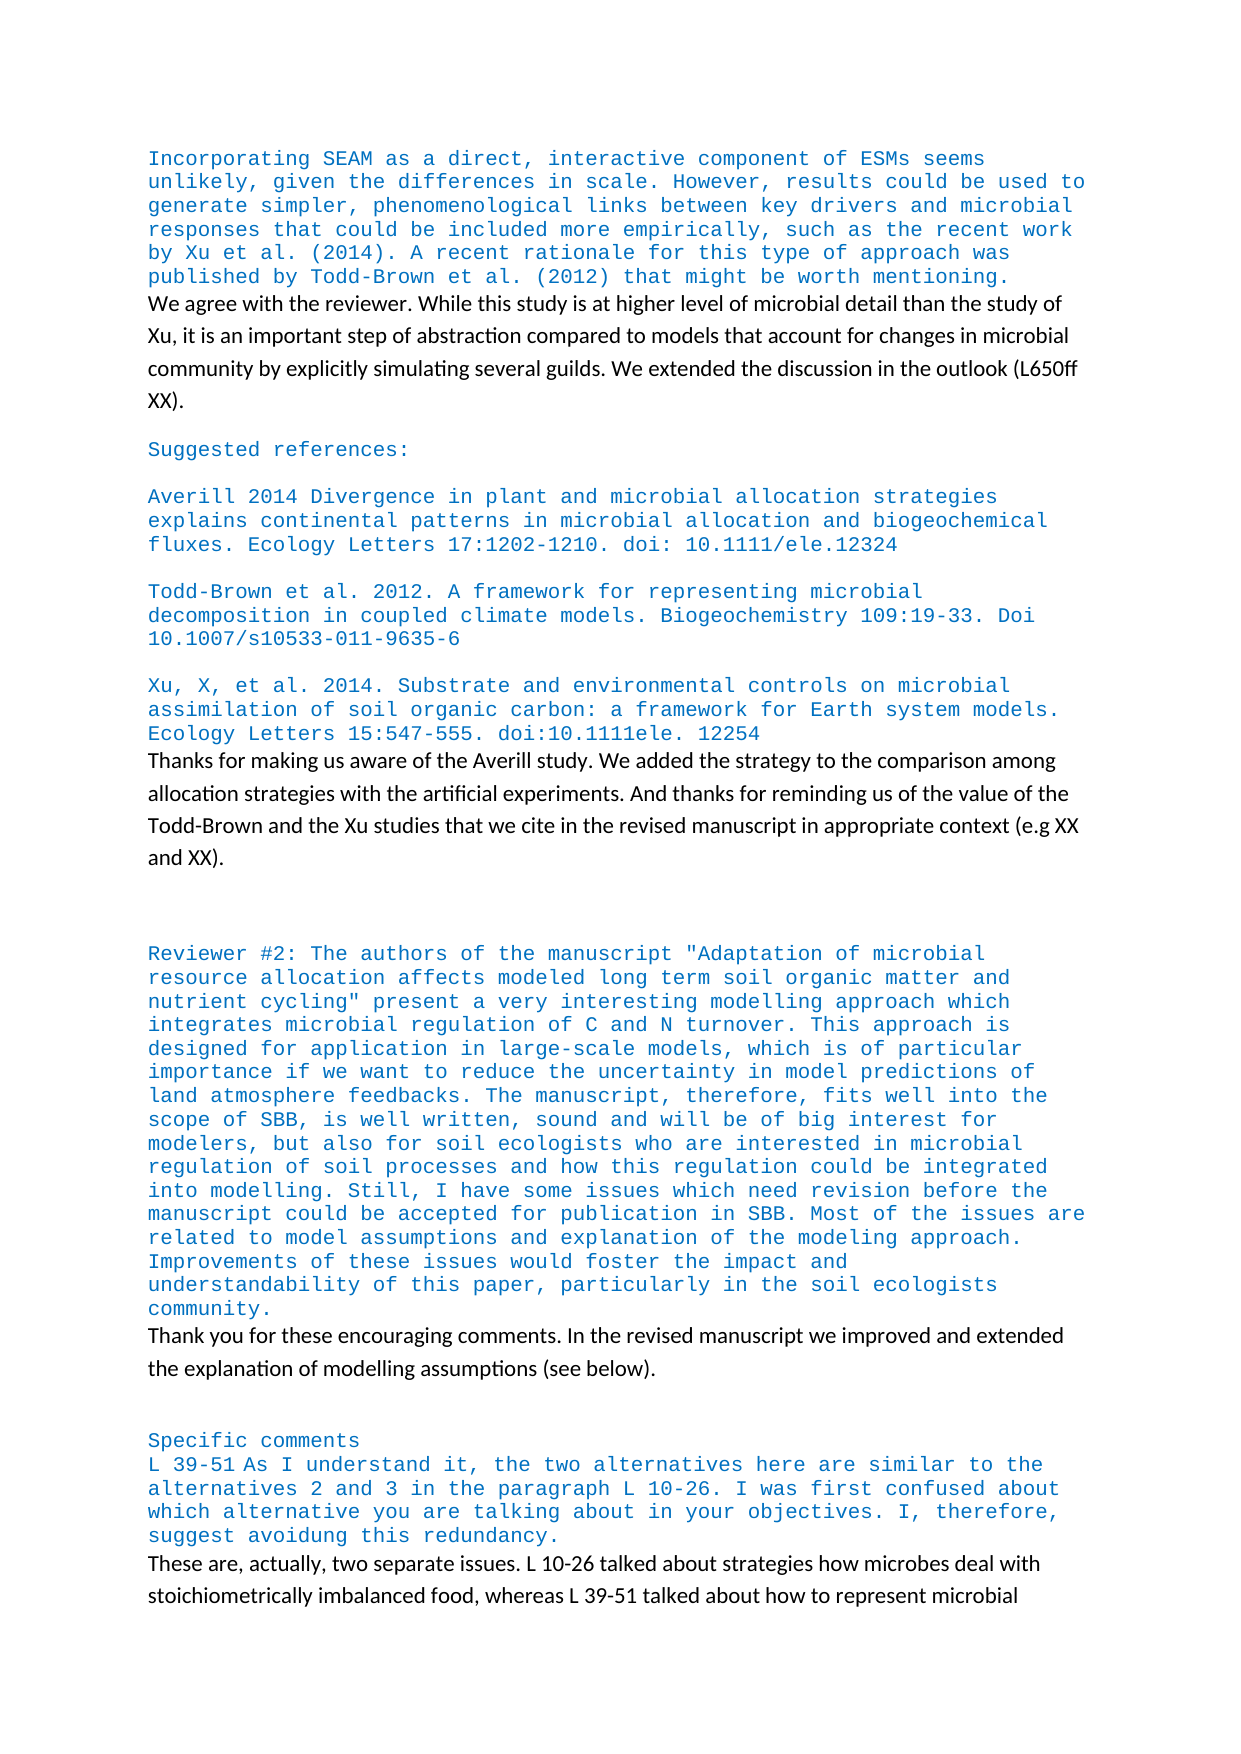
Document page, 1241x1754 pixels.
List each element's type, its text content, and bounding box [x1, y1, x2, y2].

text Incorporating SEAM as a direct, interactive component of ESMs seems unlikely, given the differences in scale. However, results could be used to generate simpler, phenomenological links between key drivers and microbial responses that could be included more empirically, such as the recent work by Xu et al. (2014). A recent rationale for this type of approach was published by Todd-Brown et al. (2012) that might be worth mentioning. [148, 148, 1093, 289]
text Xu, X, et al. 2014. Substrate and environmental controls on microbial assimilation of soil organic carbon: a framework for Earth system models. Ecology Letters 15:547-555. doi:10.1111ele. 12254 [148, 676, 1093, 746]
text Reviewer #2: The authors of the manuscript "Adaptation of microbial resource allocation affects modeled long term soil organic matter and nutrient cycling" present a very interesting modelling approach which integrates microbial regulation of C and N turnover. This approach is designed for application in large-scale models, which is of particular importance if we want to reduce the uncertainty in model predictions of land atmosphere feedbacks. The manuscript, therefore, fits well into the scope of SBB, is well written, sound and will be of big interest for modelers, but also for soil ecologists who are interested in microbial regulation of soil processes and how this regulation could be integrated into modelling. Still, I have some issues which need revision before the manuscript could be accepted for publication in SBB. Most of the issues are related to model assumptions and explanation of the modeling approach. Improvements of these issues would foster the impact and [148, 943, 1093, 1274]
text We agree with the reviewer. While this study is at higher level of microbial detail than the study of Xu, it is an important step of abstraction compared to models that account for changes in microbial community by explicitly simulating several guilds. We extended the discussion in the outlook (L650ff XX). [148, 289, 1093, 414]
text Todd-Brown et al. 2012. A framework for representing microbial decomposition in coupled climate models. Biogeochemistry 109:19-33. Doi 10.1007/s10533-011-9635-6 [148, 581, 1093, 652]
text Thanks for making us aware of the Averill study. We added the strategy to the comparison among allocation strategies with the artificial experiments. And thanks for reminding us of the value of the Todd-Brown and the Xu studies that we cite in the revised manuscript in appropriate context (e.g XX and XX). [148, 746, 1093, 871]
text L 39-51 As I understand it, the two alternatives here are similar to the alternatives 2 and 3 in the paragraph L 10-26. I was first confused about which alternative you are talking about in your objectives. I, therefore, suggest avoidung this redundancy. [148, 1454, 1093, 1549]
text Suggested references: [148, 439, 1093, 463]
text Averill 2014 Divergence in plant and microbial allocation strategies explains continental patterns in microbial allocation and biogeochemical fluxes. Ecology Letters 17:1202-1210. doi: 10.1111/ele.12324 [148, 486, 1093, 557]
text Specific comments [148, 1431, 1093, 1454]
text understandability of this paper, particularly in the soil ecologists community. [148, 1274, 1093, 1322]
text Thank you for these encouraging comments. In the revised manuscript we improved and extended the explanation of modelling assumptions (see below). [148, 1322, 1093, 1382]
